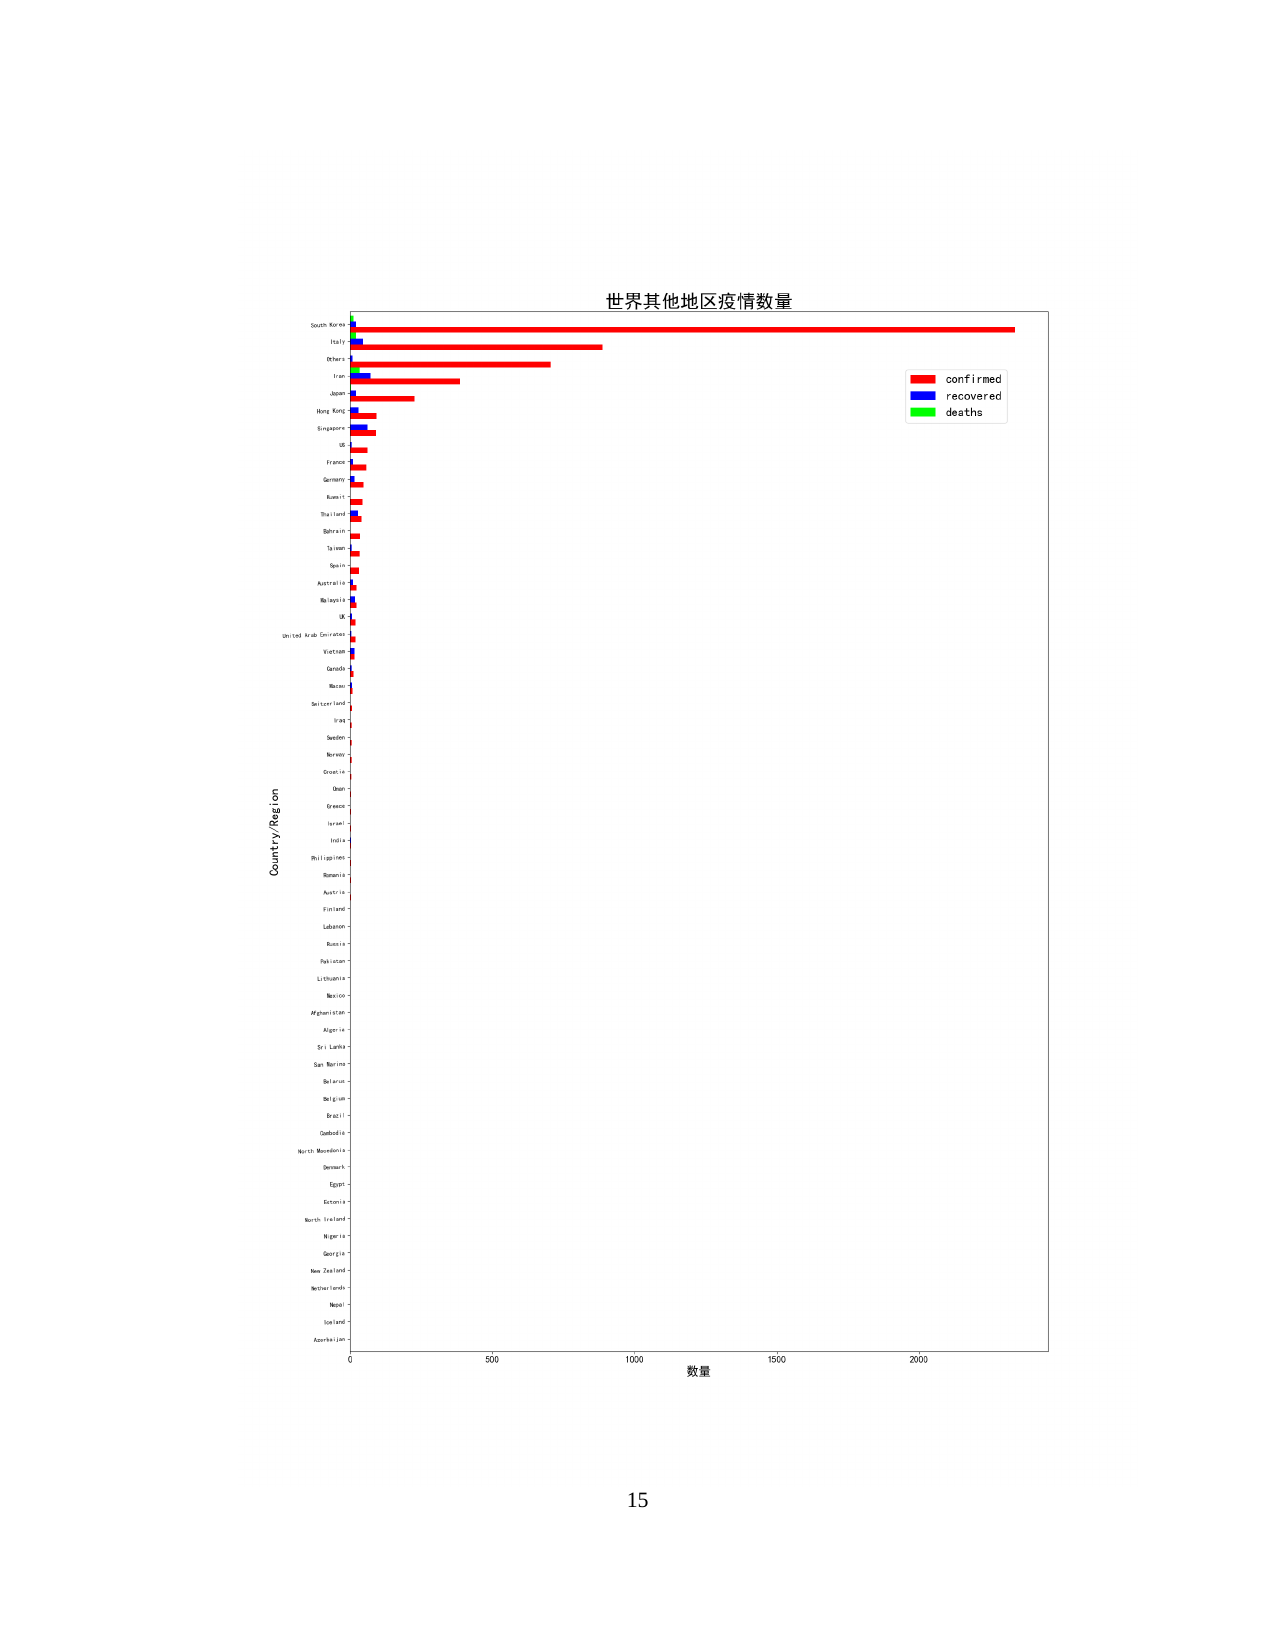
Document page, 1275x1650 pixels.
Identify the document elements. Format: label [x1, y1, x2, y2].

picture [237, 150, 1138, 1487]
